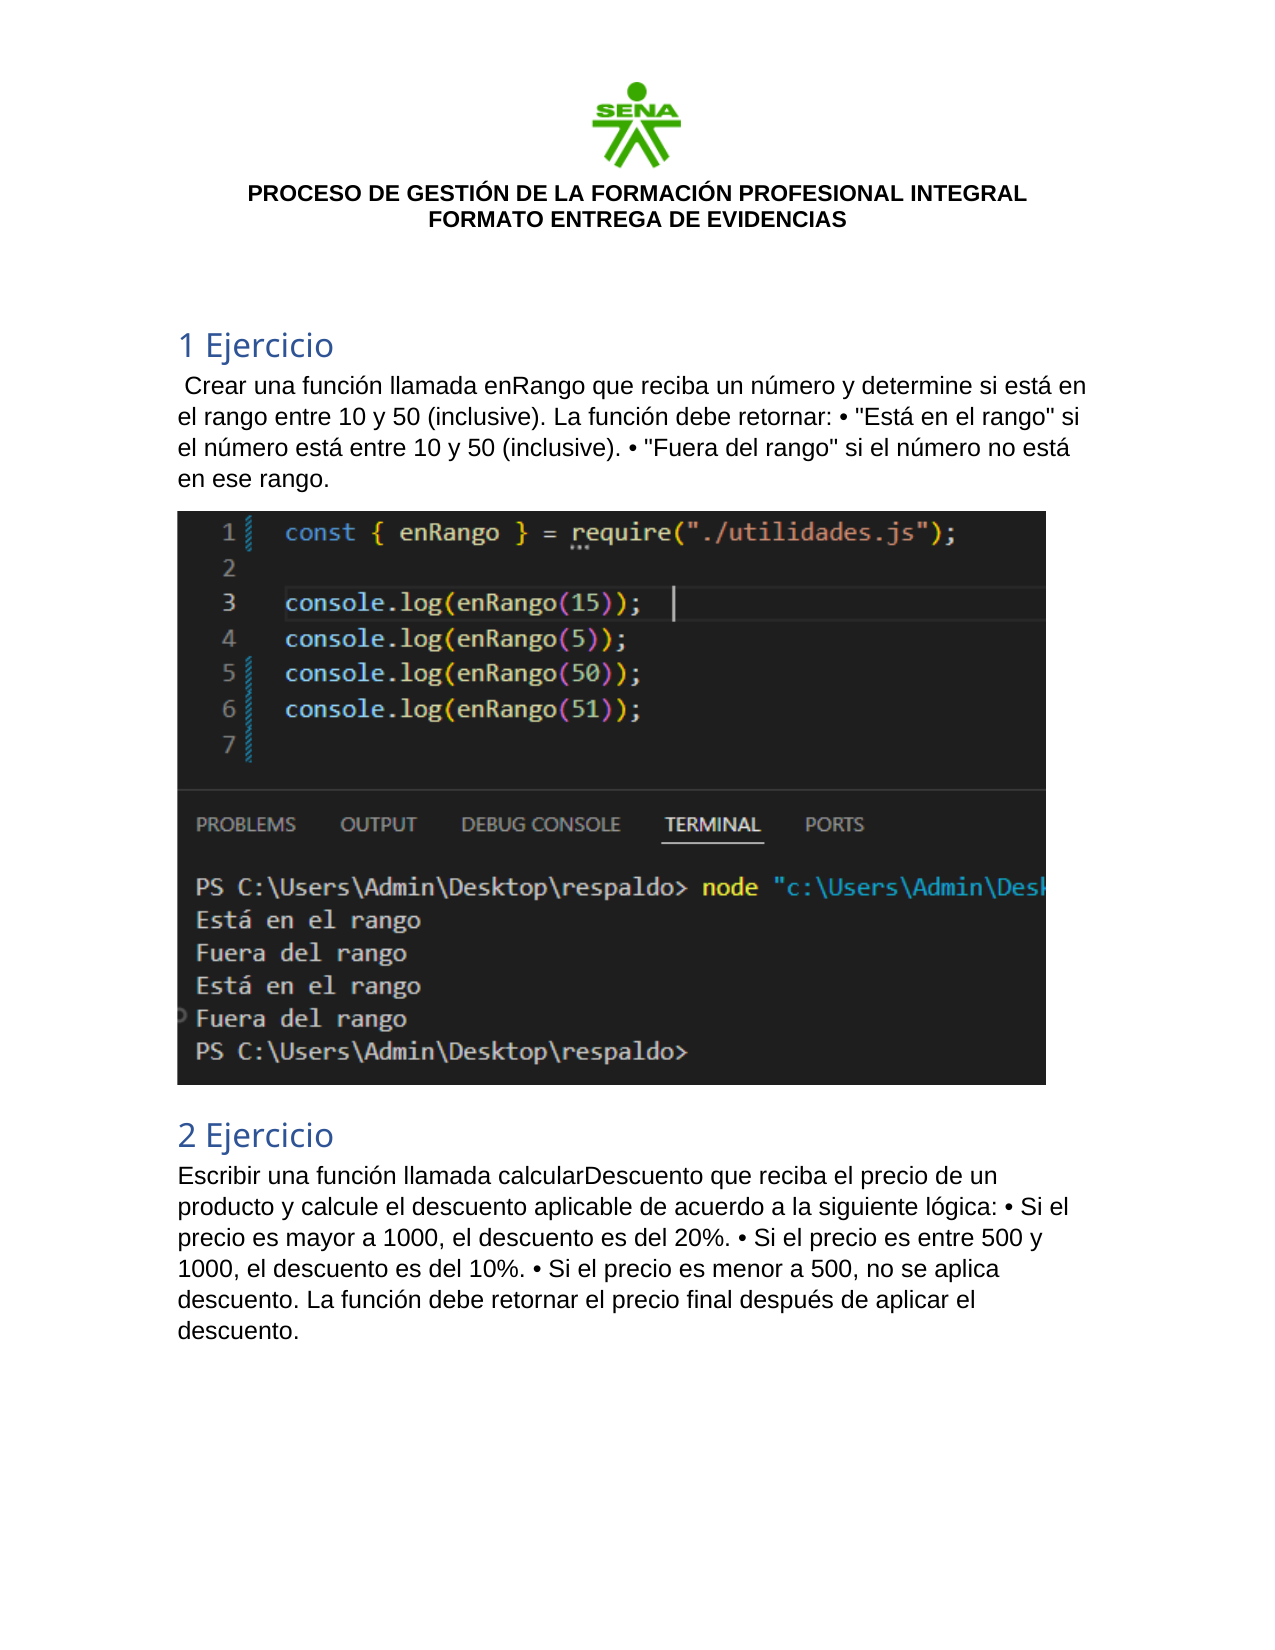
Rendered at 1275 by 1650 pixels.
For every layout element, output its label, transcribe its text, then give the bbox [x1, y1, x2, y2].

picture [177, 511, 1046, 1085]
text Crear una función llamada enRango que reciba un número y determine si está en el rango entre 10 y 50 (inclusive). La función debe retornar: • "Está en el rango" si el número está entre 10 y 50 (inclusive). • "Fuera del rango" si el número no está en ese rango. [177, 371, 1098, 492]
subtitle 2 Ejercicio [177, 1112, 1098, 1157]
text Escribir una función llamada calcularDescuento que reciba el precio de un producto y calcule el descuento aplicable de acuerdo a la siguiente lógica: • Si el precio es mayor a 1000, el descuento es del 20%. • Si el precio es entre 500 y 1000, el descuento es del 10%. • Si el precio es menor a 500, no se aplica descuento. La función debe retornar el precio final después de aplicar el descuento. [177, 1161, 1098, 1345]
picture [586, 73, 689, 180]
subtitle 1 Ejercicio [177, 322, 1098, 367]
